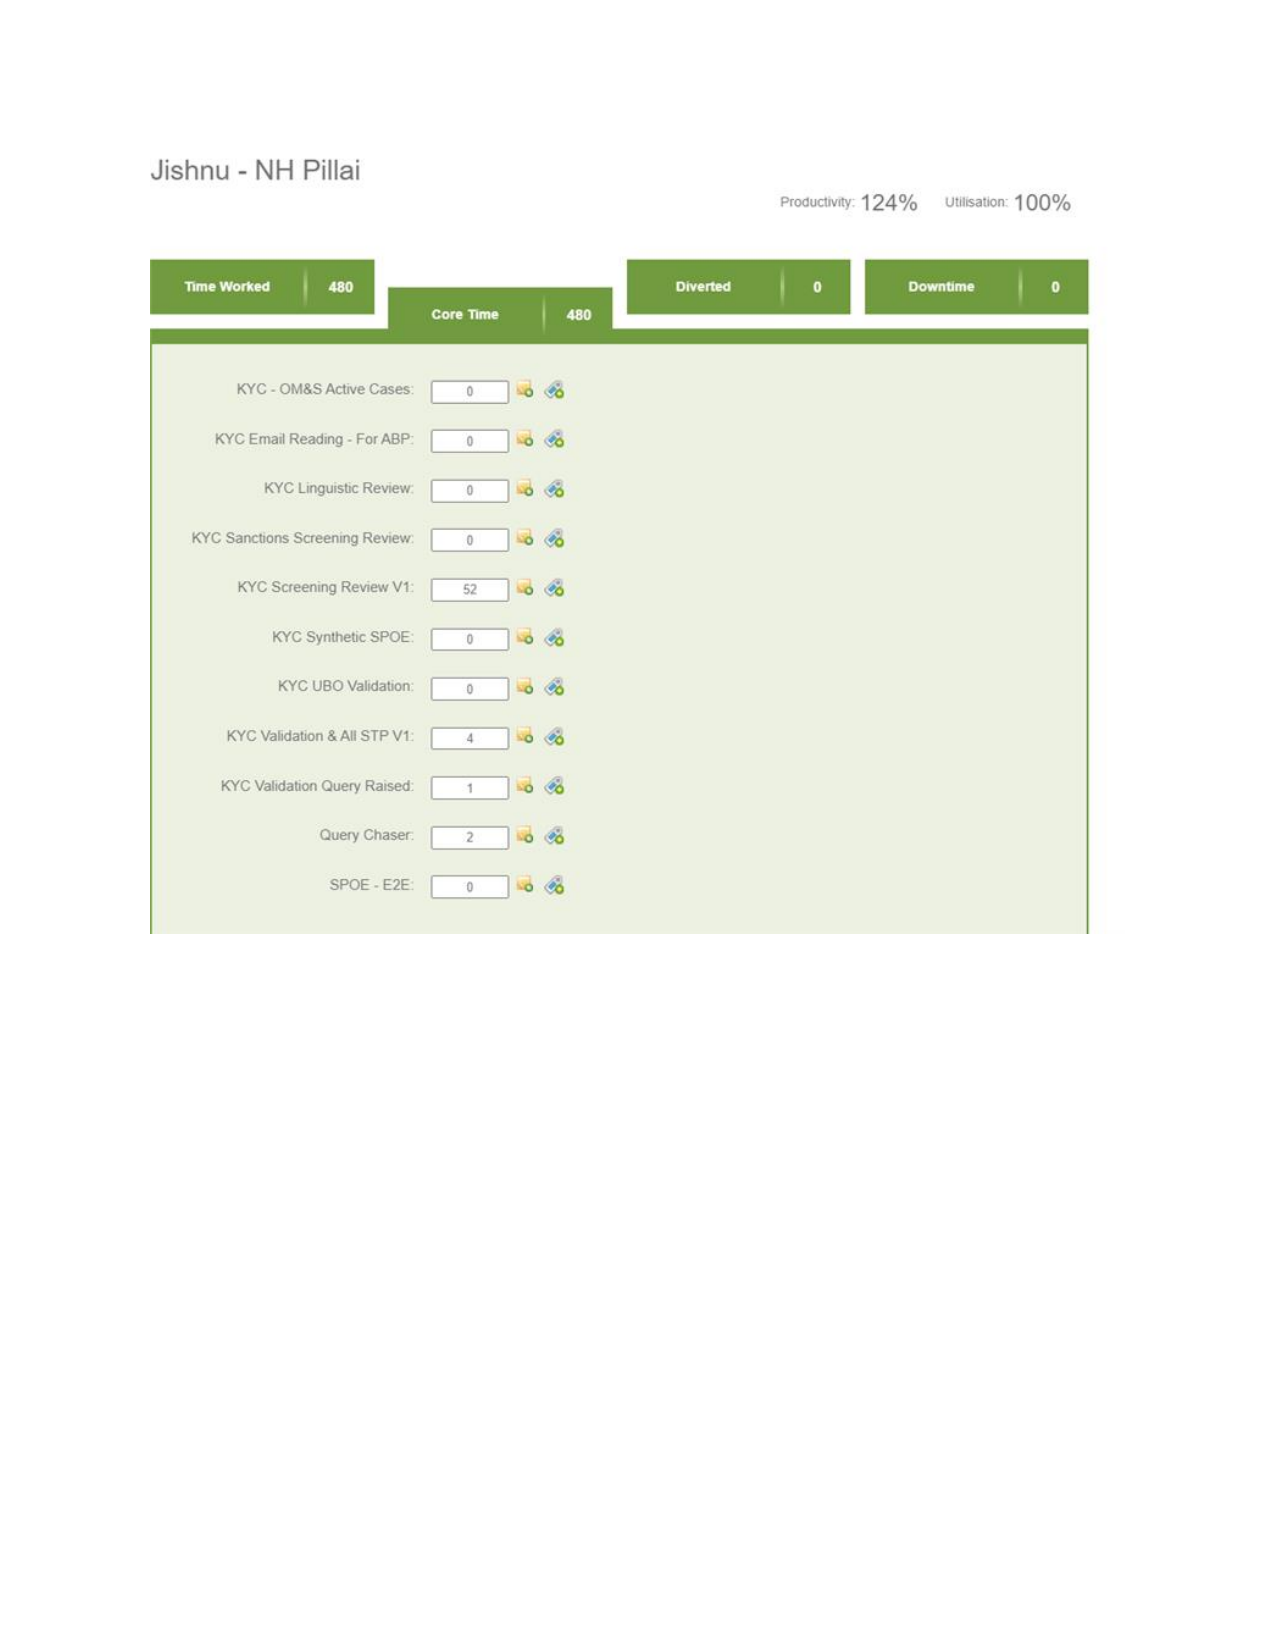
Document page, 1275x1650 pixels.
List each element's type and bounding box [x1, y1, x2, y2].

picture [150, 150, 1125, 934]
